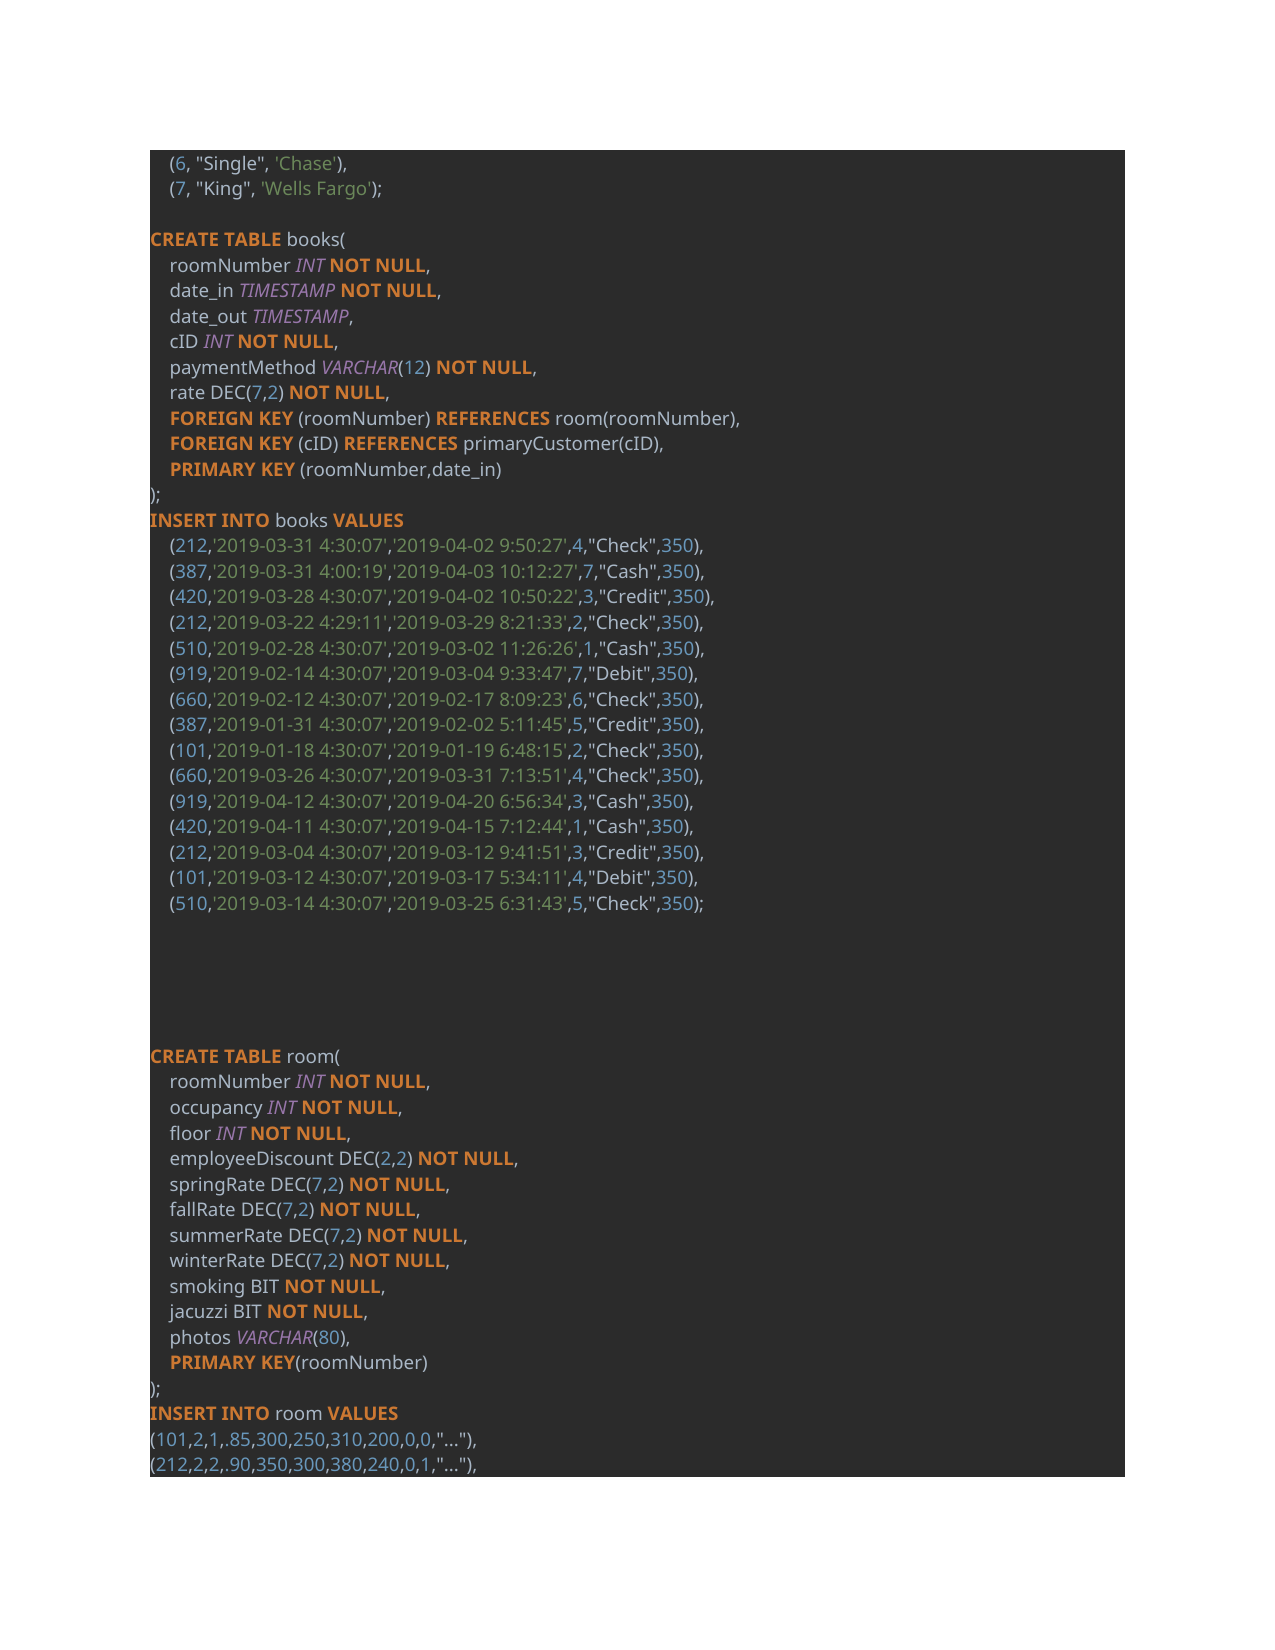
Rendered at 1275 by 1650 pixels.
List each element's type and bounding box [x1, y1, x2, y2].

text [150, 150, 1125, 1477]
